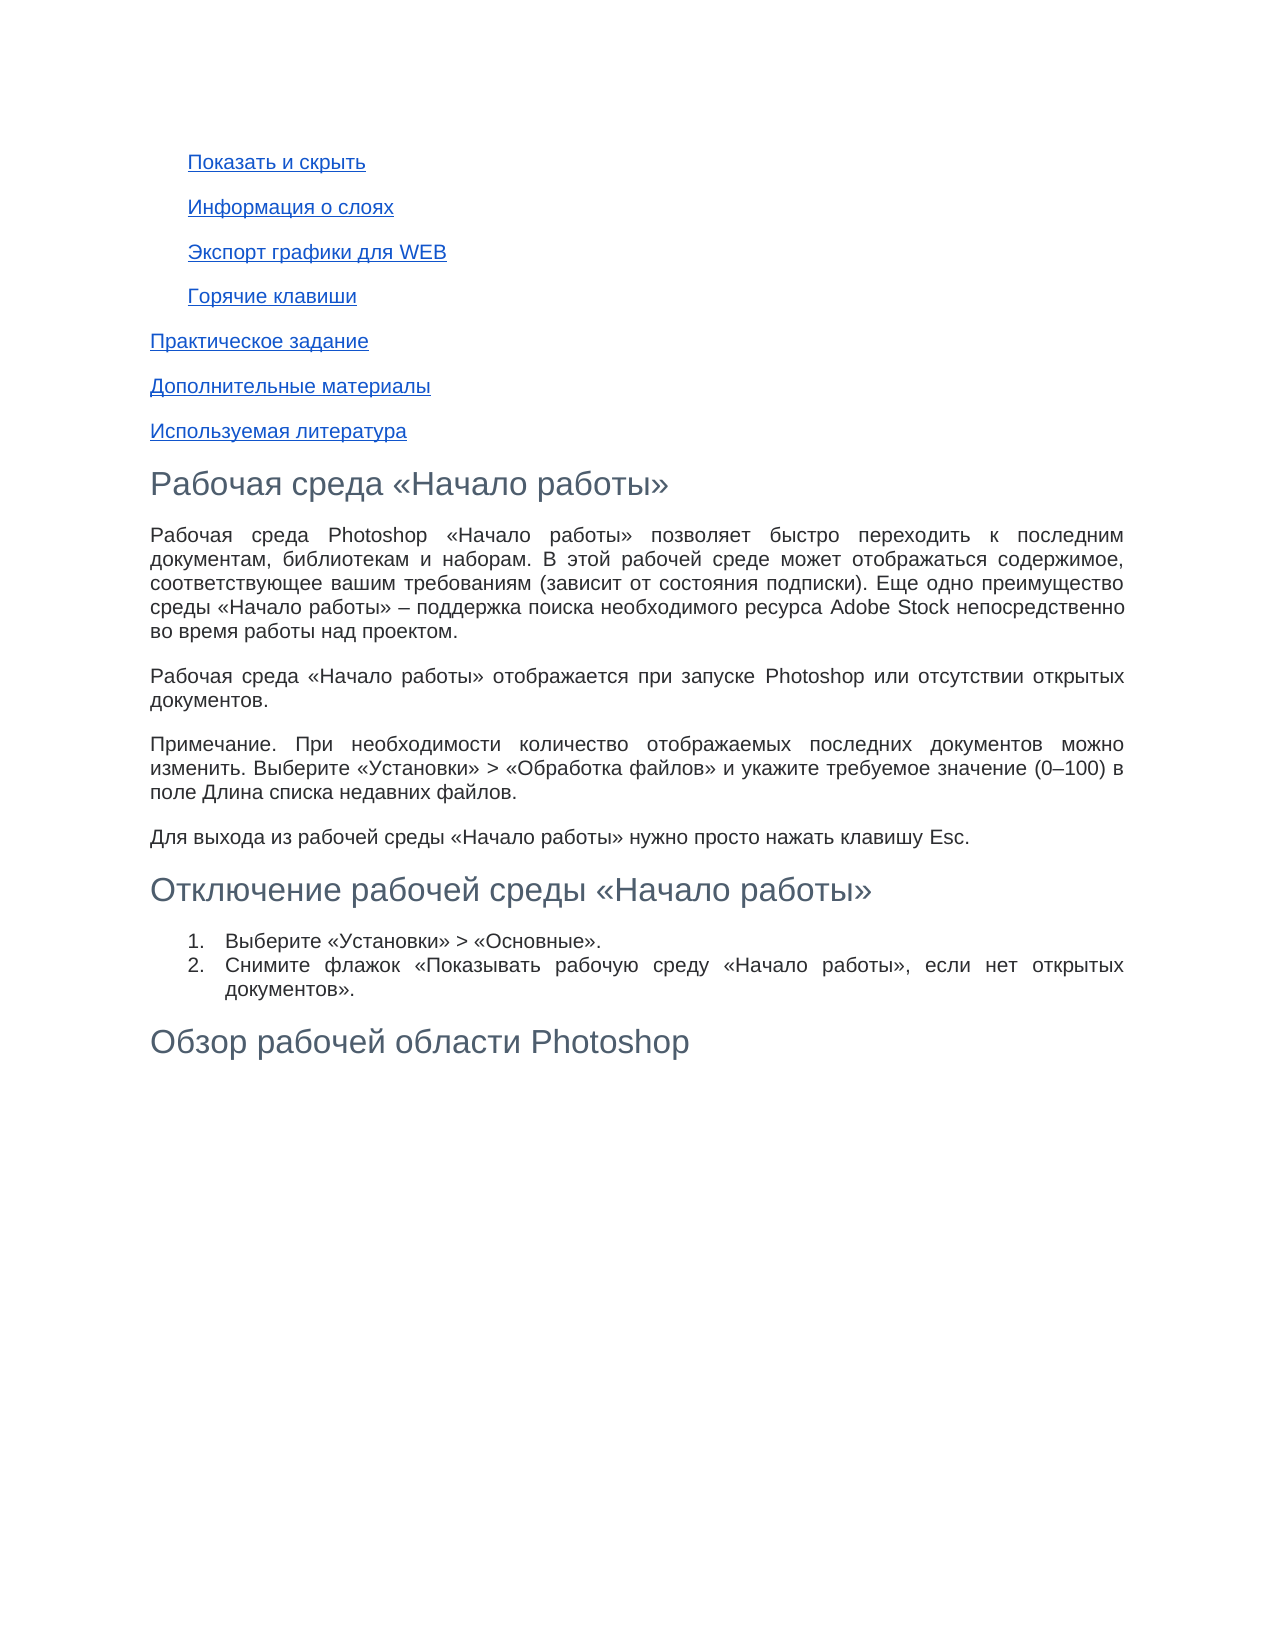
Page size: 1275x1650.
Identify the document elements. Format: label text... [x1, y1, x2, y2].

text Экспорт графики для WEB [187, 239, 1125, 263]
text Горячие клавиши [187, 284, 1125, 308]
text Рабочая среда «Начало работы» [150, 463, 1125, 502]
text Для выхода из рабочей среды «Начало работы» нужно просто нажать клавишу Esc. [150, 825, 1125, 849]
list Снимите флажок «Показывать рабочую среду «Начало работы», если нет открытых документов». [187, 953, 1125, 1001]
text Обзор рабочей области Photoshop [150, 1022, 1125, 1060]
text Используемая литература [150, 419, 1125, 443]
text Отключение рабочей среды «Начало работы» [150, 870, 1125, 908]
text Информация о слоях [187, 195, 1125, 219]
text Примечание. При необходимости количество отображаемых последних документов можно изменить. Выберите «Установки» > «Обработка файлов» и укажите требуемое значение (0–100) в поле Длина списка недавних файлов. [150, 732, 1125, 804]
text Показать и скрыть [187, 150, 1125, 174]
list Выберите «Установки» > «Основные». [187, 929, 1125, 953]
text Дополнительные материалы [150, 374, 1125, 398]
text Рабочая среда Photoshop «Начало работы» позволяет быстро переходить к последним документам, библиотекам и наборам. В этой рабочей среде может отображаться содержимое, соответствующее вашим требованиям (зависит от состояния подписки). Еще одно преимущество среды «Начало работы» – поддержка поиска необходимого ресурса Adobe Stock непосредственно во время работы над проектом. [150, 523, 1125, 643]
text Рабочая среда «Начало работы» отображается при запуске Photoshop или отсутствии открытых документов. [150, 663, 1125, 711]
text Практическое задание [150, 329, 1125, 353]
